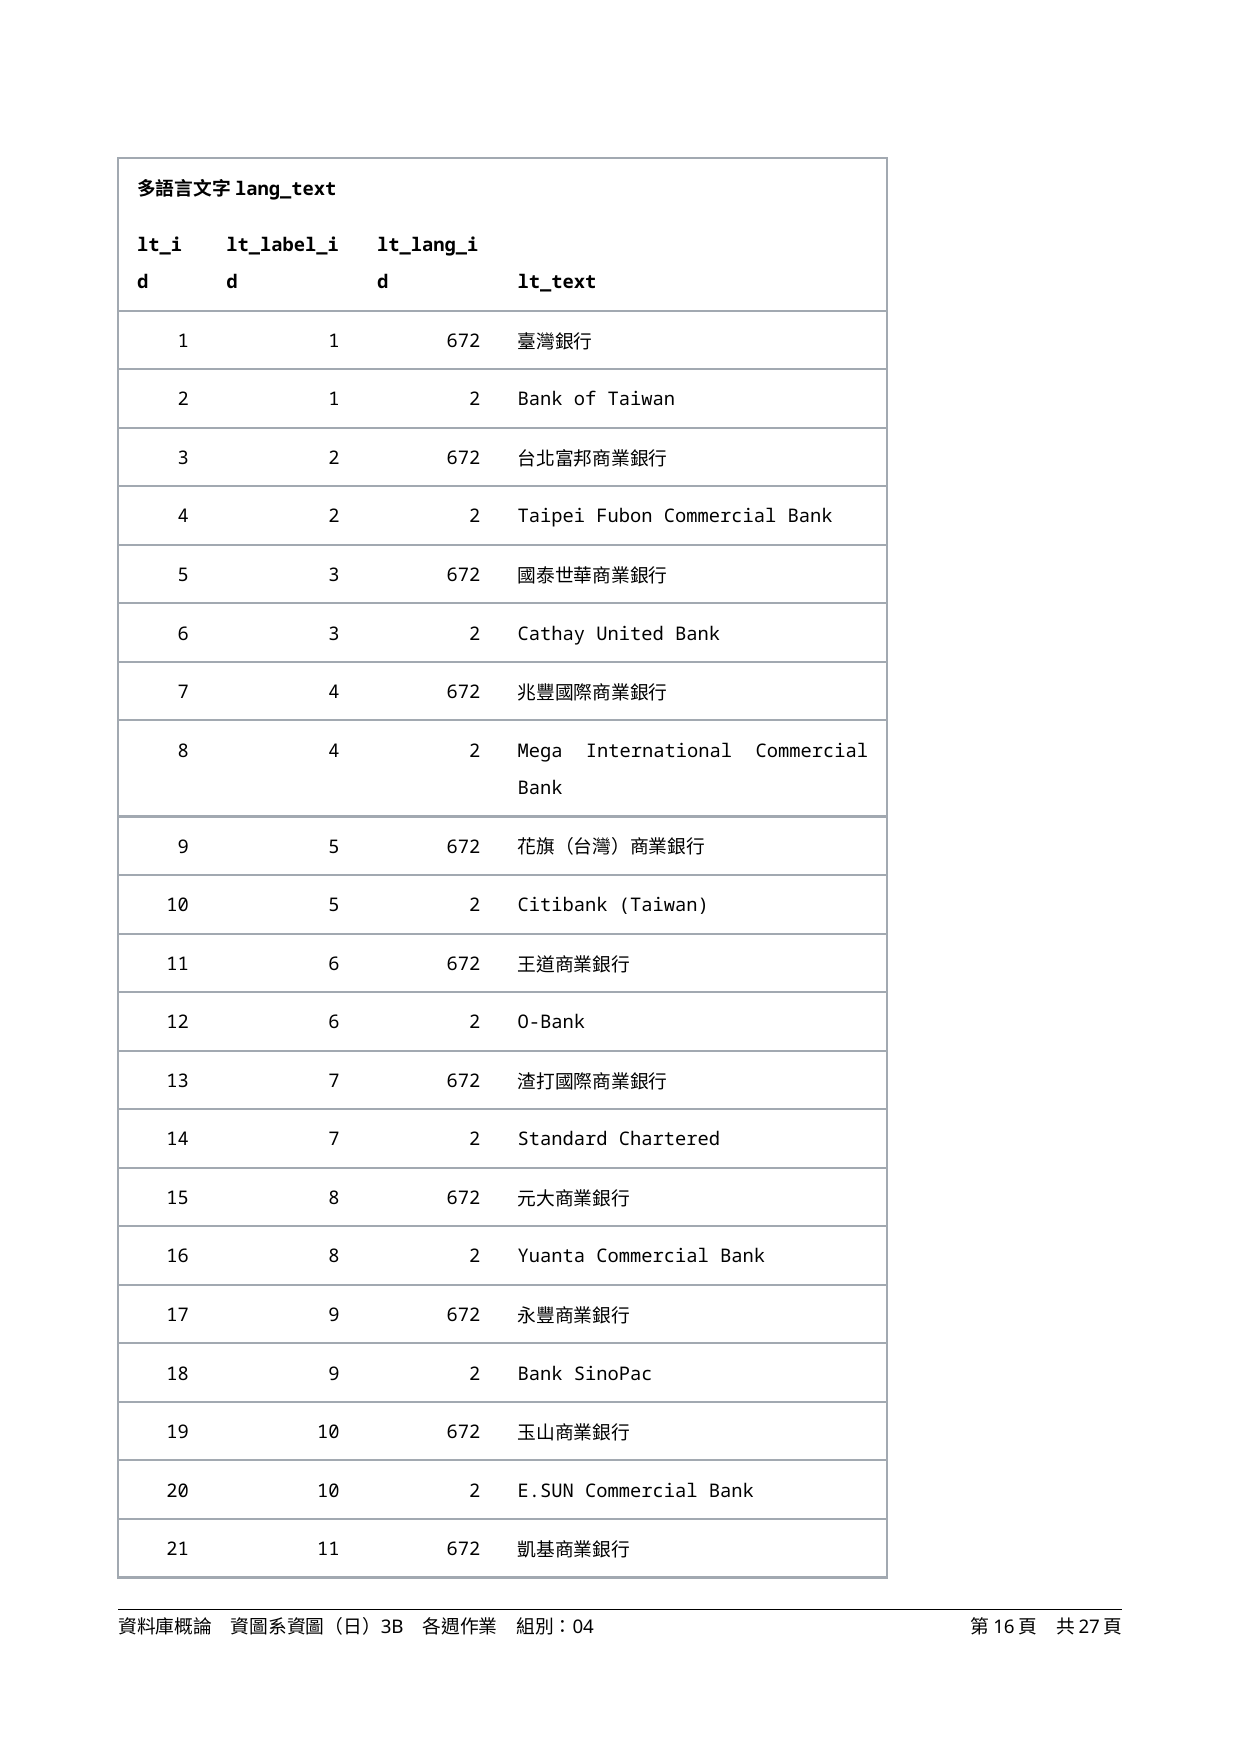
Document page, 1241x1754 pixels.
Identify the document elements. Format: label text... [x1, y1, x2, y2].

table_cell 672 [358, 1052, 499, 1108]
table_cell 7 [207, 1052, 358, 1108]
table_cell 永豐商業銀行 [499, 1286, 886, 1342]
table_cell 2 [358, 721, 499, 815]
table_cell Standard Chartered [499, 1110, 886, 1167]
table_cell 8 [207, 1227, 358, 1284]
table_cell 6 [119, 604, 207, 661]
table_cell lt_text [499, 216, 886, 309]
table_cell 3 [207, 546, 358, 602]
table_cell 672 [358, 429, 499, 485]
table_cell 16 [119, 1227, 207, 1284]
table_cell 18 [119, 1344, 207, 1401]
table_cell lt_label_id [207, 216, 358, 309]
table_cell 672 [358, 1286, 499, 1342]
table_cell 672 [358, 663, 499, 719]
table_cell 672 [358, 1169, 499, 1225]
table_cell 14 [119, 1110, 207, 1167]
table_cell 11 [119, 935, 207, 991]
table_cell 8 [119, 721, 207, 815]
table_cell 5 [207, 876, 358, 932]
table_cell 玉山商業銀行 [499, 1403, 886, 1459]
table_cell 國泰世華商業銀行 [499, 546, 886, 602]
table_cell Taipei Fubon Commercial Bank [499, 487, 886, 544]
table_cell 17 [119, 1286, 207, 1342]
table_cell 2 [358, 876, 499, 932]
table_cell 672 [358, 935, 499, 991]
table_cell 2 [207, 429, 358, 485]
table_cell Mega International Commercial Bank [499, 721, 886, 815]
table_cell 花旗（台灣）商業銀行 [499, 818, 886, 874]
table_cell 1 [207, 312, 358, 368]
table_cell 5 [207, 818, 358, 874]
table_cell 4 [119, 487, 207, 544]
table_cell Bank of Taiwan [499, 370, 886, 427]
table_header 多語言文字 lang_text [119, 159, 886, 216]
table_cell 1 [207, 370, 358, 427]
table_cell 2 [358, 1344, 499, 1401]
table_cell 2 [358, 370, 499, 427]
table_cell 6 [207, 993, 358, 1049]
table_cell 2 [358, 1227, 499, 1284]
table_cell 臺灣銀行 [499, 312, 886, 368]
table_cell 10 [119, 876, 207, 932]
table_cell 渣打國際商業銀行 [499, 1052, 886, 1108]
table_cell Cathay United Bank [499, 604, 886, 661]
table_cell 672 [358, 1403, 499, 1459]
table_cell 4 [207, 721, 358, 815]
table_cell lt_id [119, 216, 207, 309]
table_cell 兆豐國際商業銀行 [499, 663, 886, 719]
table_cell 9 [207, 1286, 358, 1342]
table_cell 元大商業銀行 [499, 1169, 886, 1225]
table_cell 2 [358, 604, 499, 661]
table_cell 2 [358, 1110, 499, 1167]
table_cell 7 [207, 1110, 358, 1167]
table_cell 7 [119, 663, 207, 719]
table_cell 10 [207, 1461, 358, 1518]
table_cell lt_lang_id [358, 216, 499, 309]
table_cell 2 [358, 487, 499, 544]
table_cell 5 [119, 546, 207, 602]
table_cell 6 [207, 935, 358, 991]
table_cell 2 [358, 993, 499, 1049]
table_cell 1 [119, 312, 207, 368]
table_cell Yuanta Commercial Bank [499, 1227, 886, 1284]
table_cell 2 [358, 1461, 499, 1518]
table_cell 4 [207, 663, 358, 719]
table_cell 台北富邦商業銀行 [499, 429, 886, 485]
table_cell 2 [119, 370, 207, 427]
table_cell 672 [358, 546, 499, 602]
table_cell 21 [119, 1520, 207, 1576]
table_cell 3 [207, 604, 358, 661]
table_cell 2 [207, 487, 358, 544]
table_cell 王道商業銀行 [499, 935, 886, 991]
table_cell 19 [119, 1403, 207, 1459]
table_cell 672 [358, 1520, 499, 1576]
table_cell 13 [119, 1052, 207, 1108]
table_cell O-Bank [499, 993, 886, 1049]
table_cell Citibank (Taiwan) [499, 876, 886, 932]
table_cell 20 [119, 1461, 207, 1518]
table_cell 672 [358, 312, 499, 368]
table_cell 11 [207, 1520, 358, 1576]
table_cell 9 [207, 1344, 358, 1401]
table_cell 凱基商業銀行 [499, 1520, 886, 1576]
table_cell 672 [358, 818, 499, 874]
table_cell 9 [119, 818, 207, 874]
table_cell Bank SinoPac [499, 1344, 886, 1401]
table_cell 10 [207, 1403, 358, 1459]
table_cell 15 [119, 1169, 207, 1225]
table_cell 3 [119, 429, 207, 485]
table_cell 12 [119, 993, 207, 1049]
table_cell 8 [207, 1169, 358, 1225]
table_cell E.SUN Commercial Bank [499, 1461, 886, 1518]
